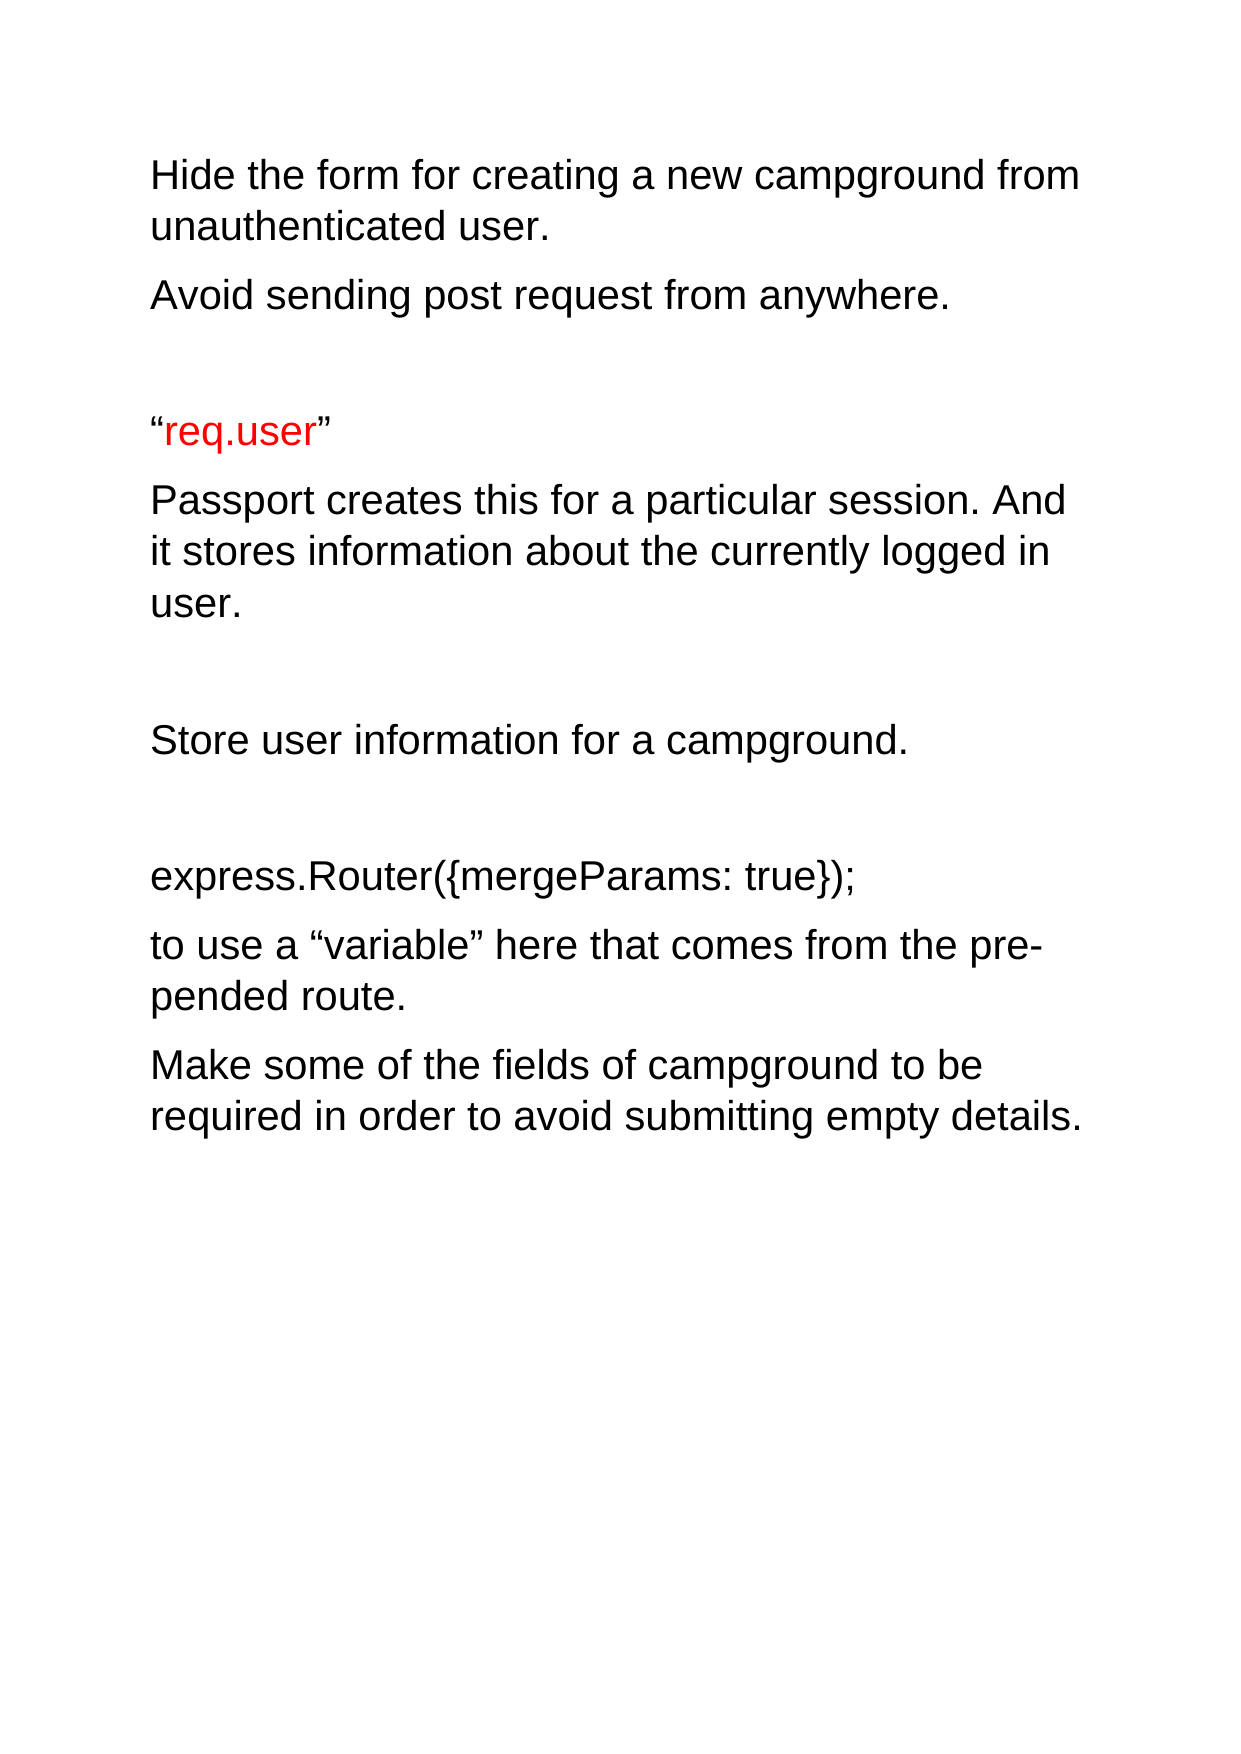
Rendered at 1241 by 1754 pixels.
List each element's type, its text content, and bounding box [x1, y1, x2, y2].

text Make some of the fields of campground to be required in order to avoid submitting empty details. [150, 1040, 1090, 1139]
text express.Router({mergeParams: true}); [150, 852, 1090, 899]
text Store user information for a campground. [150, 715, 1090, 763]
text Passport creates this for a particular session. And it stores information about the currently logged in user. [150, 475, 1090, 626]
text Hide the form for creating a new campground from unauthenticated user. [150, 150, 1090, 249]
text to use a “variable” here that comes from the pre-pended route. [150, 920, 1090, 1019]
text Avoid sending post request from anywhere. [150, 270, 1090, 318]
text “req.user” [150, 407, 1090, 454]
